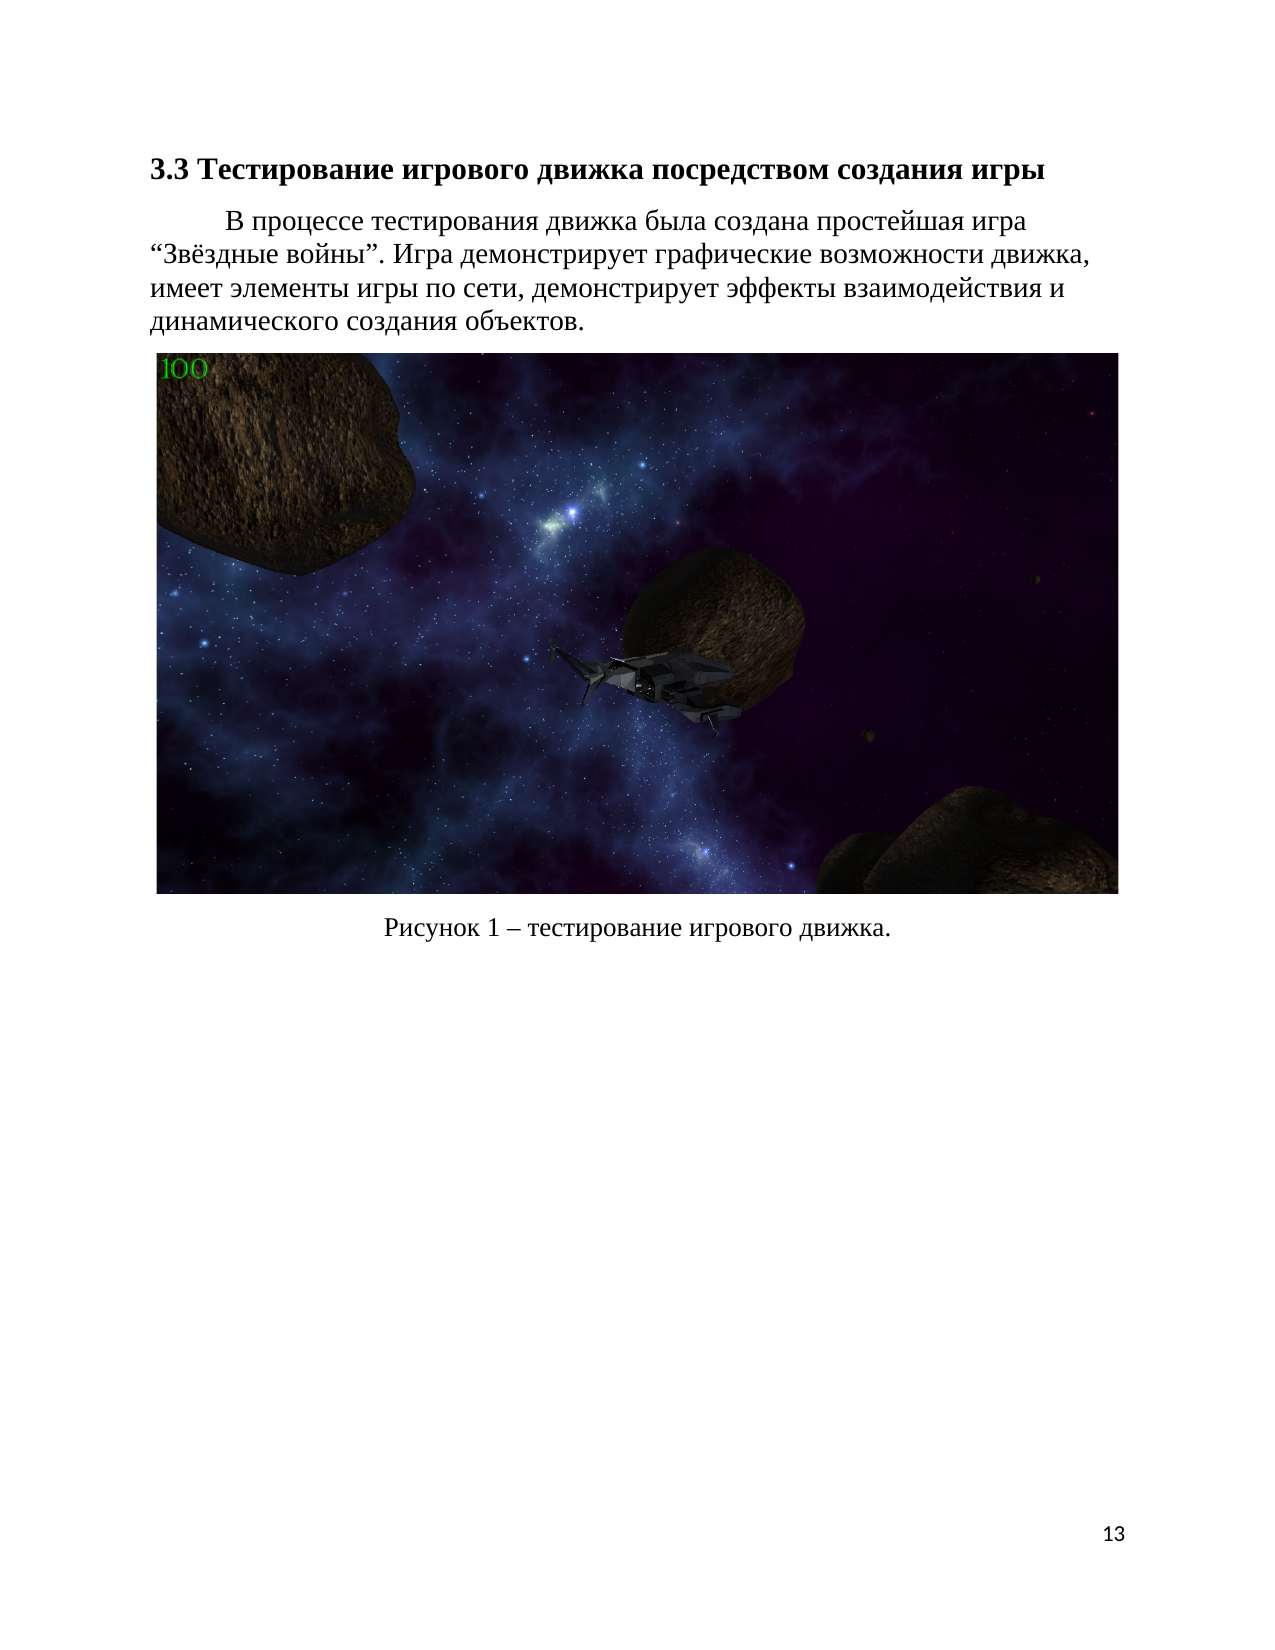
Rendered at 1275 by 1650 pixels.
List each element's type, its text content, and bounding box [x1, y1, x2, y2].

text В процессе тестирования движка была создана простейшая игра “Звёздные войны”. Игра демонстрирует графические возможности движка, имеет элементы игры по сети, демонстрирует эффекты взаимодействия и динамического создания объектов. [150, 203, 1125, 337]
text 3.3 Тестирование игрового движка посредством создания игры [150, 150, 1125, 186]
text Рисунок 1 – тестирование игрового движка. [150, 911, 1125, 942]
picture [156, 353, 1119, 894]
